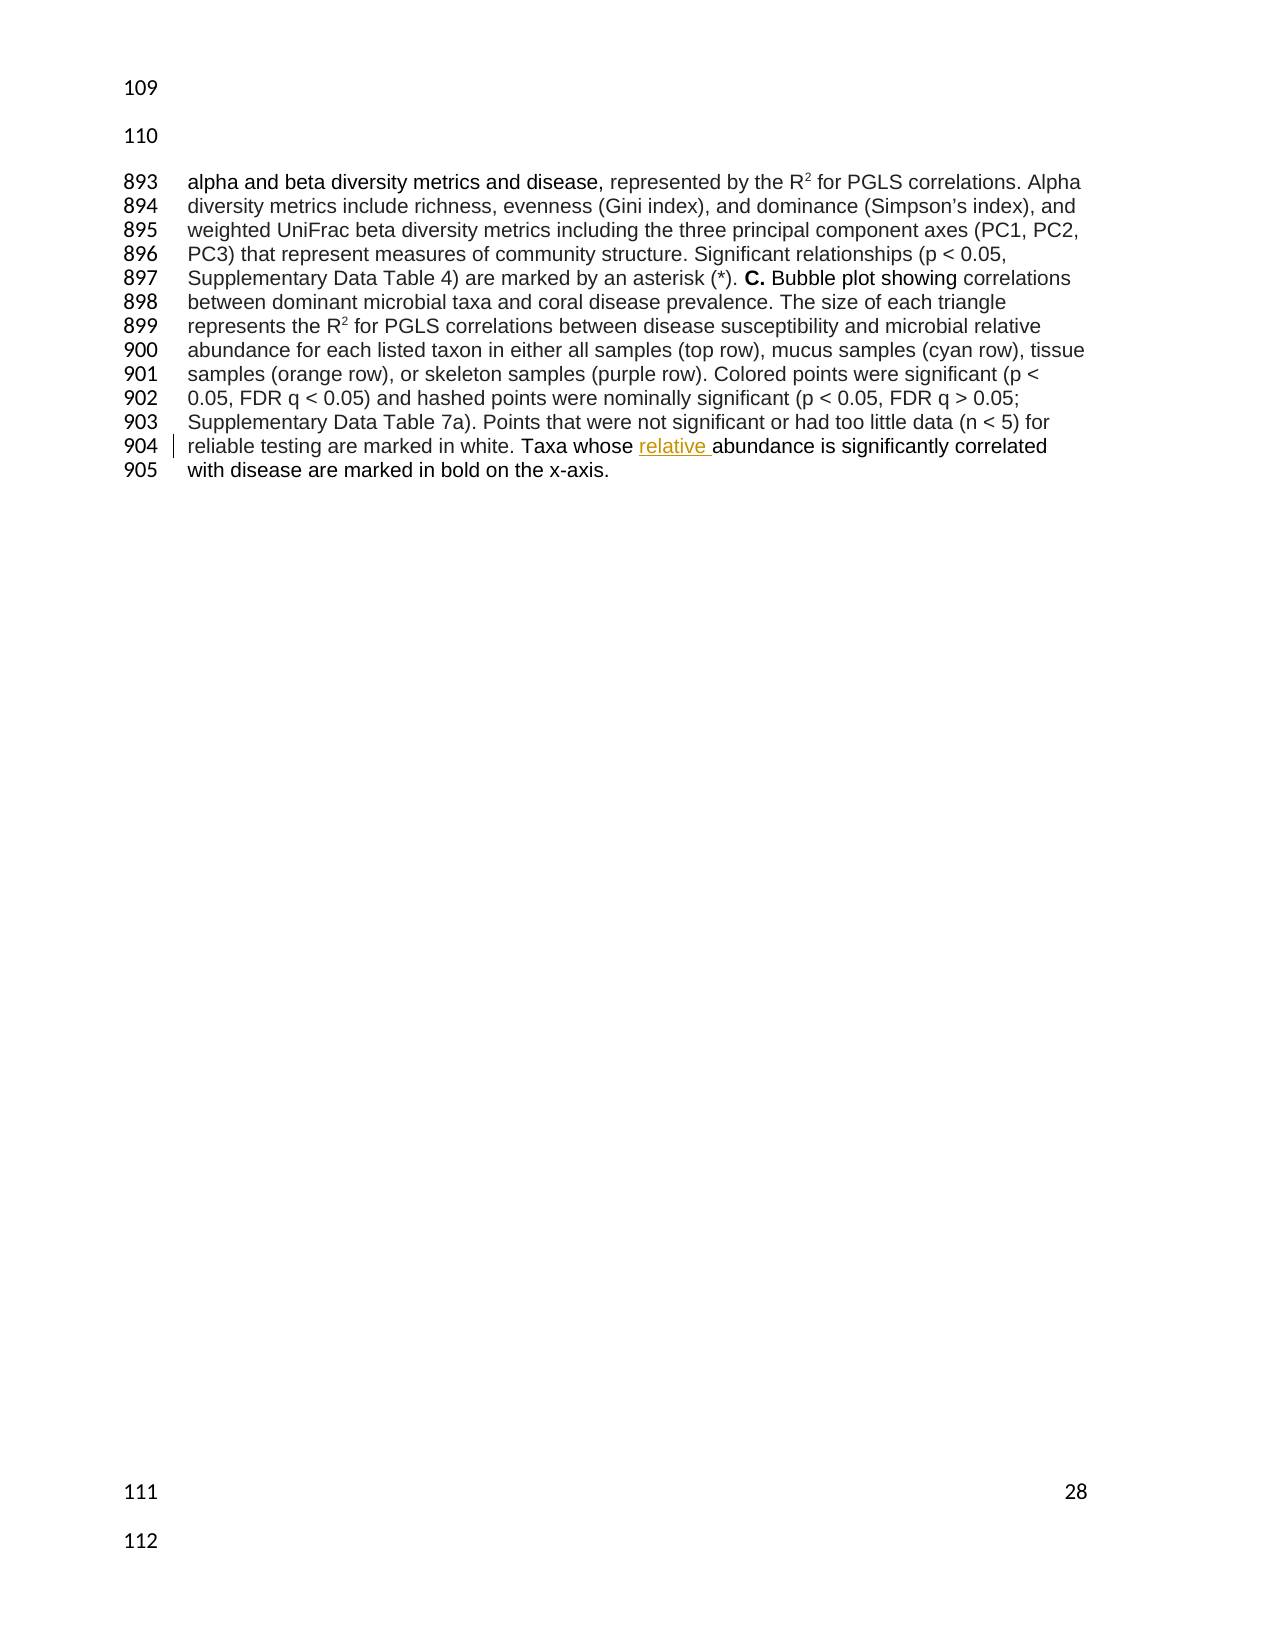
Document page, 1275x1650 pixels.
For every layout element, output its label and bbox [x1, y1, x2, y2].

text [187, 170, 1087, 482]
